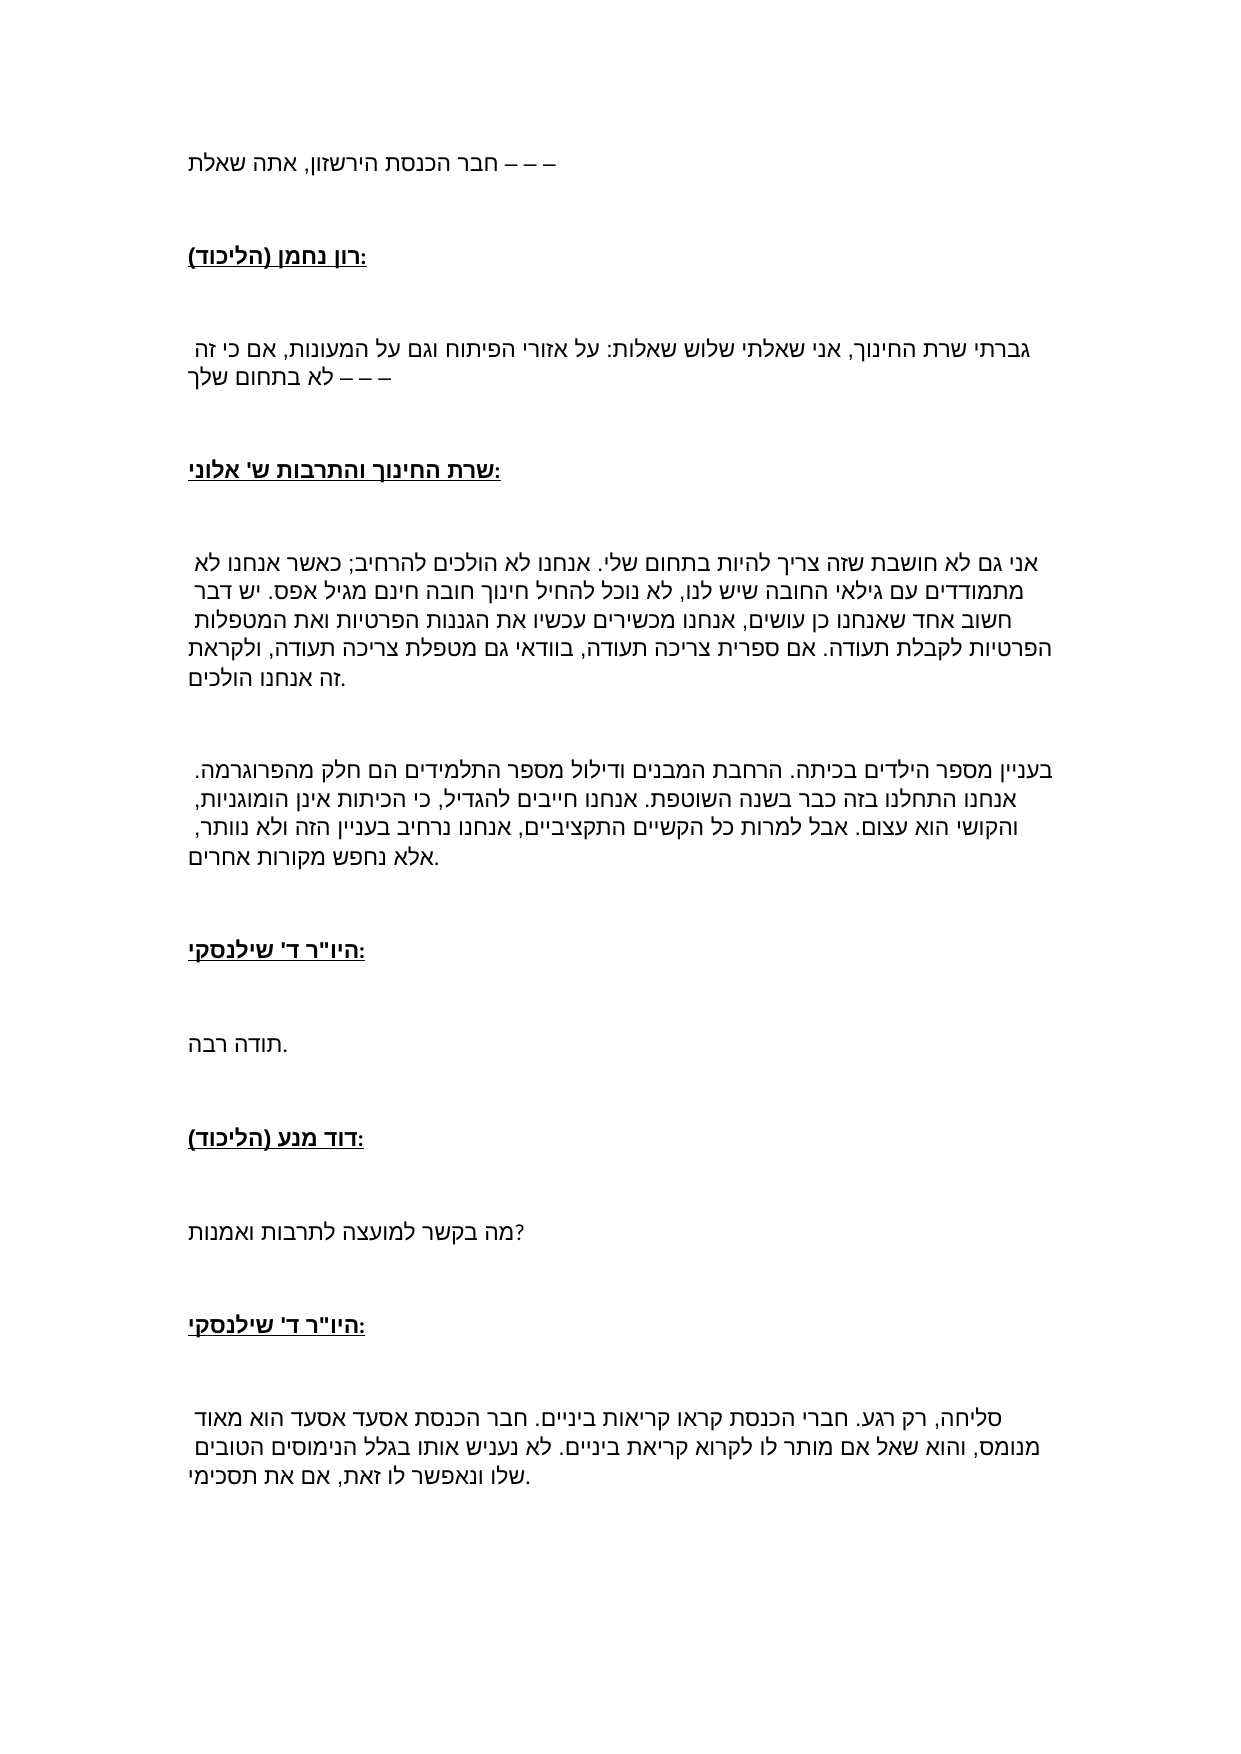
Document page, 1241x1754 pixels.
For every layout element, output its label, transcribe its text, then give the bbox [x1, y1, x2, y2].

text רון נחמן (הליכוד): [187, 242, 1053, 270]
text שרת החינוך והתרבות ש' אלוני: [187, 456, 1053, 484]
text תודה רבה. [187, 1030, 1053, 1058]
text סליחה, רק רגע. חברי הכנסת קראו קריאות ביניים. חבר הכנסת אסעד אסעד הוא מאוד מנומס, והוא שאל אם מותר לו לקרוא קריאת ביניים. לא נעניש אותו בגלל הנימוסים הטובים שלו ונאפשר לו זאת, אם את תסכימי. [187, 1405, 1053, 1490]
text דוד מנע (הליכוד): [187, 1124, 1053, 1152]
text היו"ר ד' שילנסקי: [187, 937, 1053, 965]
text חבר הכנסת הירשזון, אתה שאלת – – – [187, 150, 1053, 176]
text גברתי שרת החינוך, אני שאלתי שלוש שאלות: על אזורי הפיתוח וגם על המעונות, אם כי זה לא בתחום שלך – – – [187, 336, 1053, 391]
text אני גם לא חושבת שזה צריך להיות בתחום שלי. אנחנו לא הולכים להרחיב; כאשר אנחנו לא מתמודדים עם גילאי החובה שיש לנו, לא נוכל להחיל חינוך חובה חינם מגיל אפס. יש דבר חשוב אחד שאנחנו כן עושים, אנחנו מכשירים עכשיו את הגננות הפרטיות ואת המטפלות הפרטיות לקבלת תעודה. אם ספרית צריכה תעודה, בוודאי גם מטפלת צריכה תעודה, ולקראת זה אנחנו הולכים. [187, 550, 1053, 692]
text היו"ר ד' שילנסקי: [187, 1312, 1053, 1340]
text מה בקשר למועצה לתרבות ואמנות? [187, 1218, 1053, 1246]
text בעניין מספר הילדים בכיתה. הרחבת המבנים ודילול מספר התלמידים הם חלק מהפרוגרמה. אנחנו התחלנו בזה כבר בשנה השוטפת. אנחנו חייבים להגדיל, כי הכיתות אינן הומוגניות, והקושי הוא עצום. אבל למרות כל הקשיים התקציביים, אנחנו נרחיב בעניין הזה ולא נוותר, אלא נחפש מקורות אחרים. [187, 757, 1053, 871]
